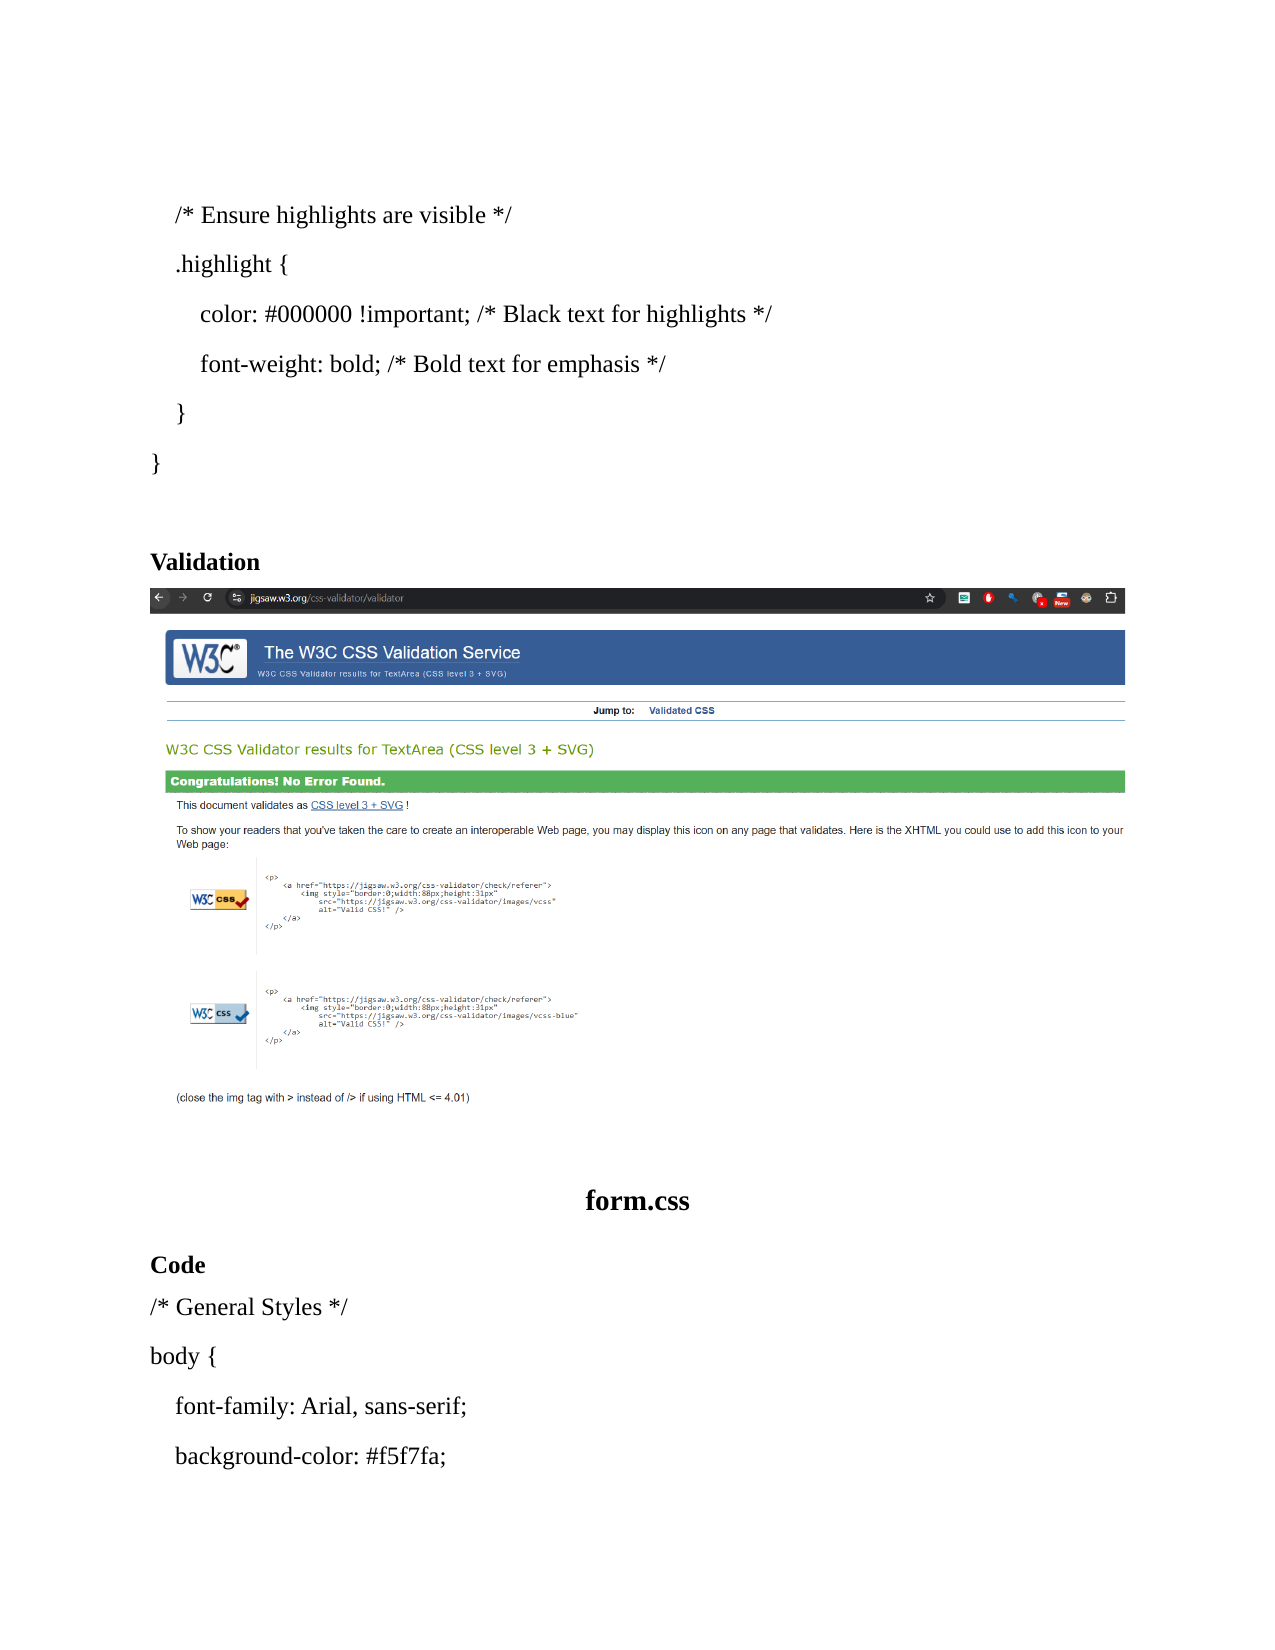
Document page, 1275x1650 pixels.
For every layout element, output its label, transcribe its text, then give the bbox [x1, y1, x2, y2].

subtitle Code [150, 1250, 1125, 1279]
text } [150, 448, 1125, 477]
text } [150, 398, 1125, 427]
text background-color: #f5f7fa; [150, 1441, 1125, 1469]
text font-weight: bold; /* Bold text for emphasis */ [150, 349, 1125, 377]
subtitle Validation [150, 547, 1125, 576]
text color: #000000 !important; /* Black text for highlights */ [150, 299, 1125, 328]
text .highlight { [150, 249, 1125, 278]
text font-family: Arial, sans-serif; [150, 1391, 1125, 1420]
subtitle form.css [150, 1183, 1125, 1217]
text /* General Styles */ [150, 1292, 1125, 1320]
text body { [150, 1341, 1125, 1370]
picture [150, 588, 1125, 1112]
text /* Ensure highlights are visible */ [150, 200, 1125, 228]
